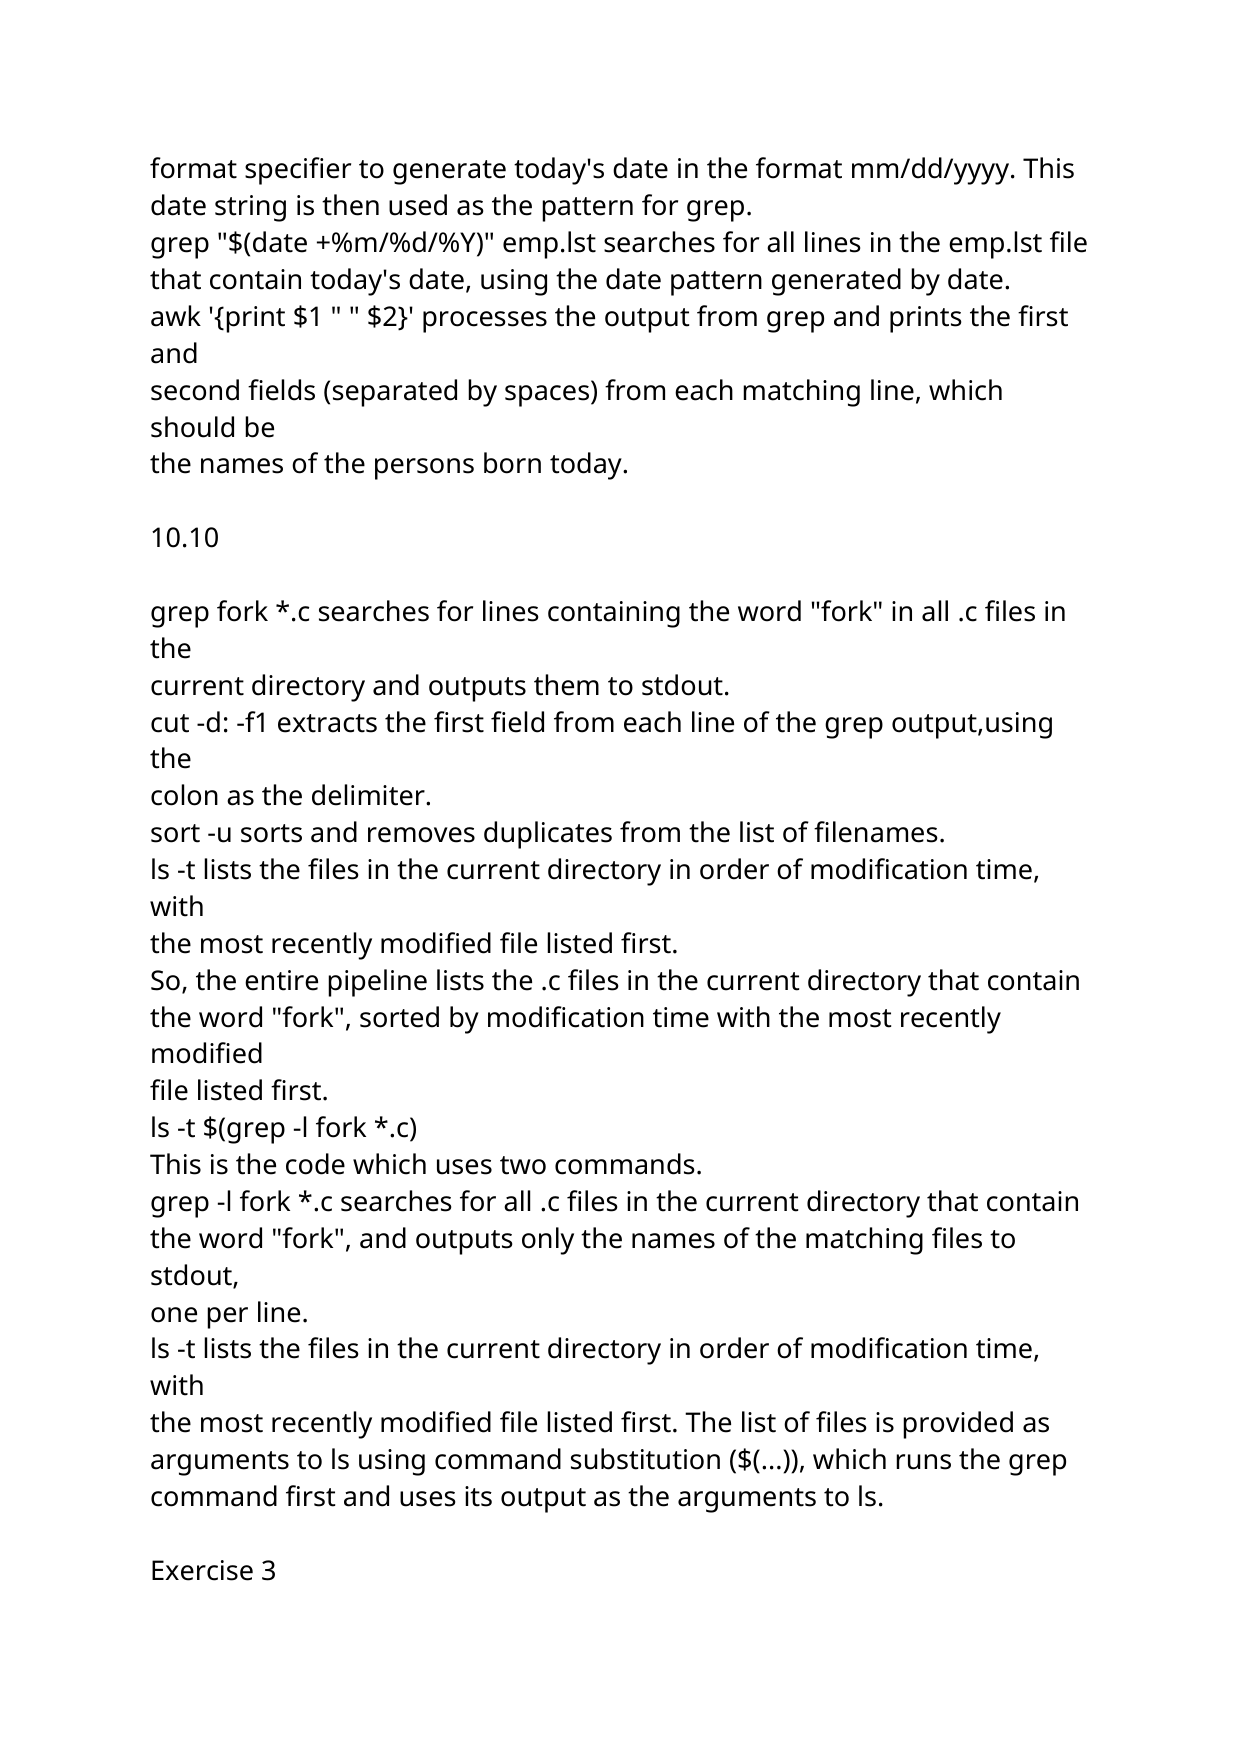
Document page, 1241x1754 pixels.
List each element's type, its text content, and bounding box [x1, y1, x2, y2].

text that contain today's date, using the date pattern generated by date. [150, 261, 1090, 297]
text the names of the persons born today. [150, 445, 1090, 482]
text current directory and outputs them to stdout. [150, 666, 1090, 703]
text second fields (separated by spaces) from each matching line, which should be [150, 371, 1090, 445]
text This is the code which uses two commands. [150, 1146, 1090, 1182]
text file listed first. [150, 1072, 1090, 1109]
text grep -l fork *.c searches for all .c files in the current directory that contain [150, 1182, 1090, 1219]
text command first and uses its output as the arguments to ls. [150, 1477, 1090, 1514]
text sort -u sorts and removes duplicates from the list of filenames. [150, 814, 1090, 851]
text So, the entire pipeline lists the .c files in the current directory that contain [150, 961, 1090, 998]
text colon as the delimiter. [150, 777, 1090, 814]
text one per line. [150, 1293, 1090, 1330]
text arguments to ls using command substitution ($(...)), which runs the grep [150, 1441, 1090, 1477]
text the word "fork", and outputs only the names of the matching files to stdout, [150, 1219, 1090, 1293]
text 10.10 [150, 519, 1090, 556]
text ls -t lists the files in the current directory in order of modification time, with [150, 851, 1090, 924]
text ls -t $(grep -l fork *.c) [150, 1109, 1090, 1146]
text Exercise 3 [150, 1551, 1090, 1588]
text the most recently modified file listed first. The list of files is provided as [150, 1404, 1090, 1441]
text the most recently modified file listed first. [150, 924, 1090, 961]
text format specifier to generate today's date in the format mm/dd/yyyy. This [150, 150, 1090, 187]
text date string is then used as the pattern for grep. [150, 187, 1090, 224]
text the word "fork", sorted by modification time with the most recently modified [150, 998, 1090, 1072]
text grep fork *.c searches for lines containing the word "fork" in all .c files in the [150, 592, 1090, 666]
text awk '{print $1 " " $2}' processes the output from grep and prints the first and [150, 297, 1090, 371]
text cut -d: -f1 extracts the first field from each line of the grep output,using the [150, 703, 1090, 777]
text grep "$(date +%m/%d/%Y)" emp.lst searches for all lines in the emp.lst file [150, 224, 1090, 261]
text ls -t lists the files in the current directory in order of modification time, with [150, 1330, 1090, 1404]
